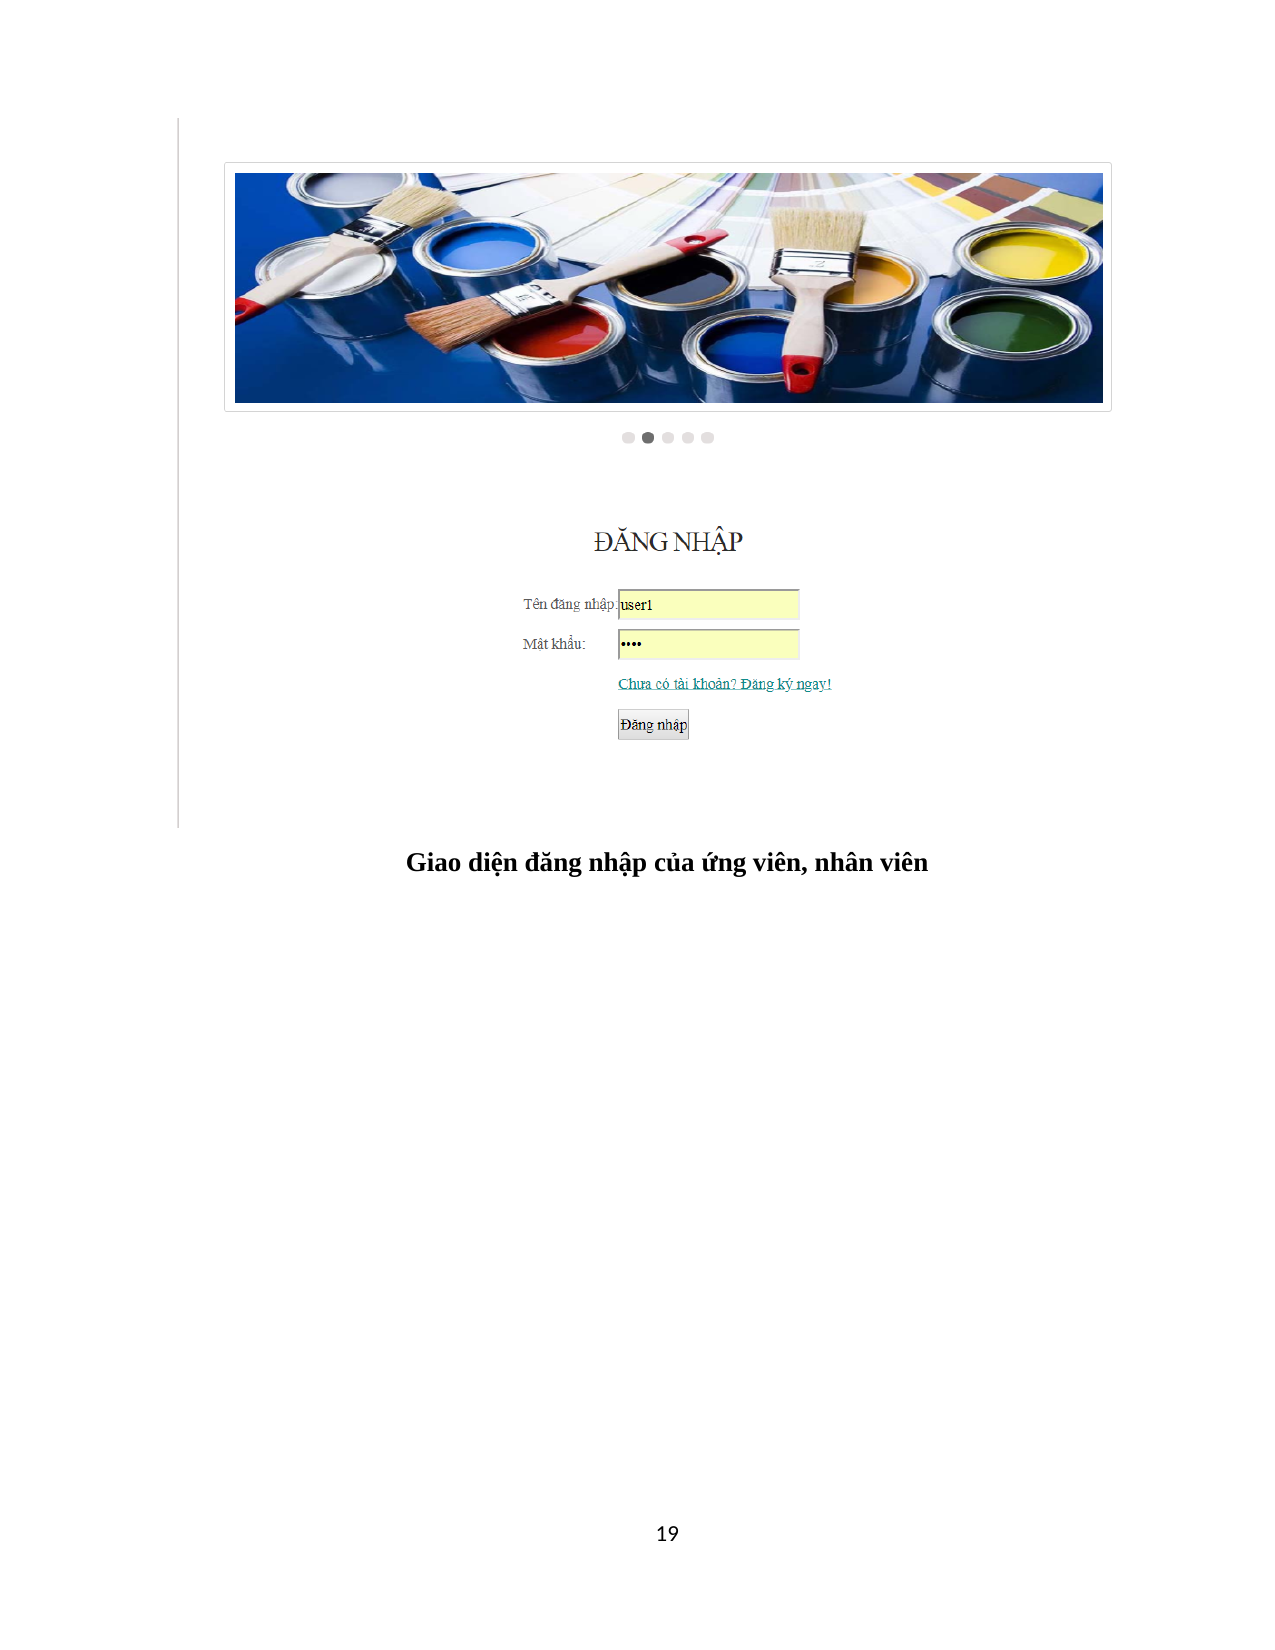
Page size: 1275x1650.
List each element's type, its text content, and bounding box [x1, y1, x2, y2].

picture [177, 118, 1157, 828]
text Giao diện đăng nhập của ứng viên, nhân viên [177, 846, 1157, 877]
